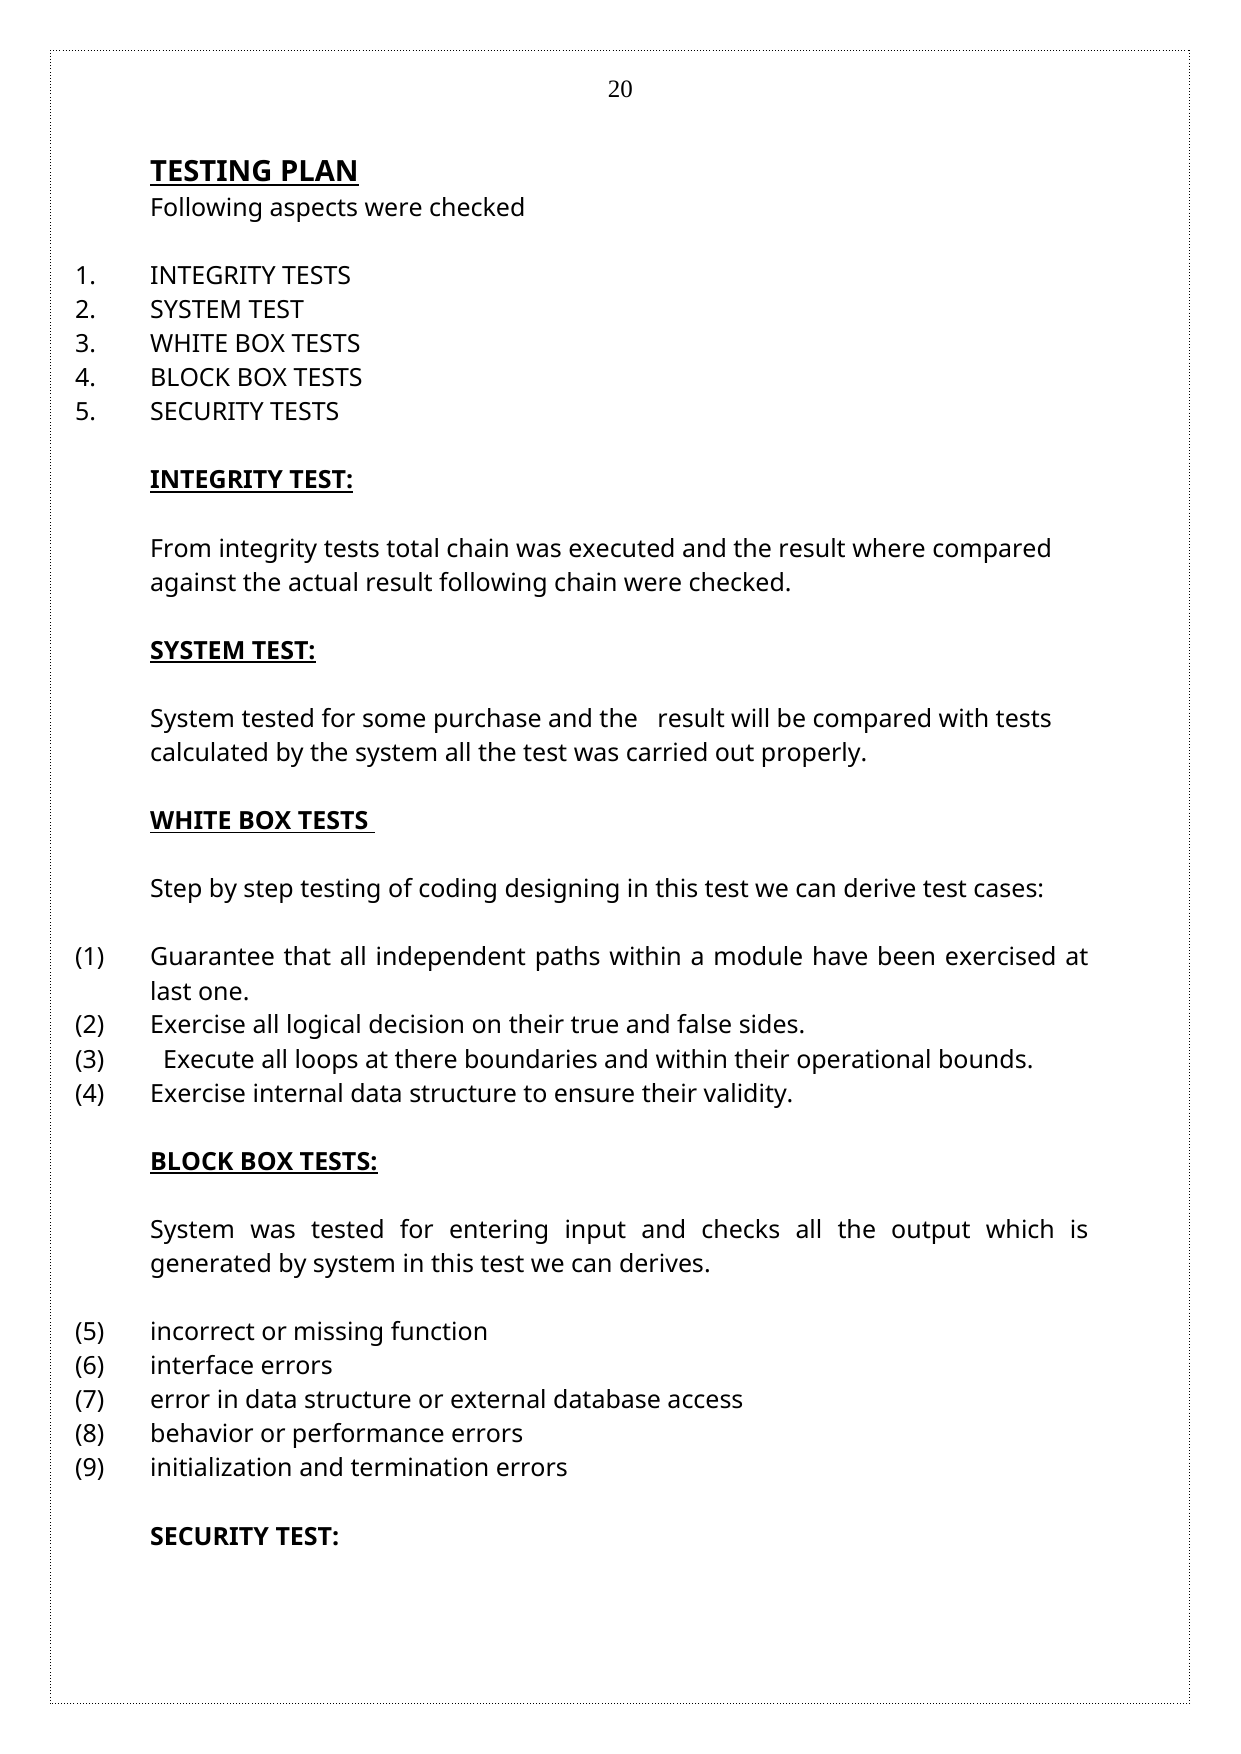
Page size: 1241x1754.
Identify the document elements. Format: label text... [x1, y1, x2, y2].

list INTEGRITY TESTS [75, 258, 1090, 292]
list WHITE BOX TESTS [75, 326, 1090, 360]
text BLOCK BOX TESTS: [150, 1143, 1090, 1177]
text Step by step testing of coding designing in this test we can derive test cases: [150, 871, 1090, 905]
list Execute all loops at there boundaries and within their operational bounds. [75, 1041, 1090, 1075]
list interface errors [75, 1348, 1090, 1382]
list SYSTEM TEST [75, 292, 1090, 326]
list Guarantee that all independent paths within a module have been exercised at last one. [75, 939, 1090, 1007]
list incorrect or missing function [75, 1314, 1090, 1348]
text TESTING PLAN [150, 150, 1090, 190]
text Following aspects were checked [150, 190, 1090, 224]
list initialization and termination errors [75, 1450, 1090, 1484]
list Exercise all logical decision on their true and false sides. [75, 1007, 1090, 1041]
text System was tested for entering input and checks all the output which is generated by system in this test we can derives. [150, 1212, 1090, 1280]
text SYSTEM TEST: [150, 632, 1090, 667]
list Exercise internal data structure to ensure their validity. [75, 1075, 1090, 1109]
text From integrity tests total chain was executed and the result where compared against the actual result following chain were checked. [150, 530, 1090, 598]
text INTEGRITY TEST: [150, 462, 1090, 496]
list behavior or performance errors [75, 1416, 1090, 1450]
text SECURITY TEST: [150, 1518, 1090, 1552]
list error in data structure or external database access [75, 1382, 1090, 1416]
text WHITE BOX TESTS [150, 803, 1090, 837]
list BLOCK BOX TESTS [75, 360, 1090, 394]
list SECURITY TESTS [75, 394, 1090, 428]
text System tested for some purchase and the result will be compared with tests calculated by the system all the test was carried out properly. [150, 701, 1090, 769]
